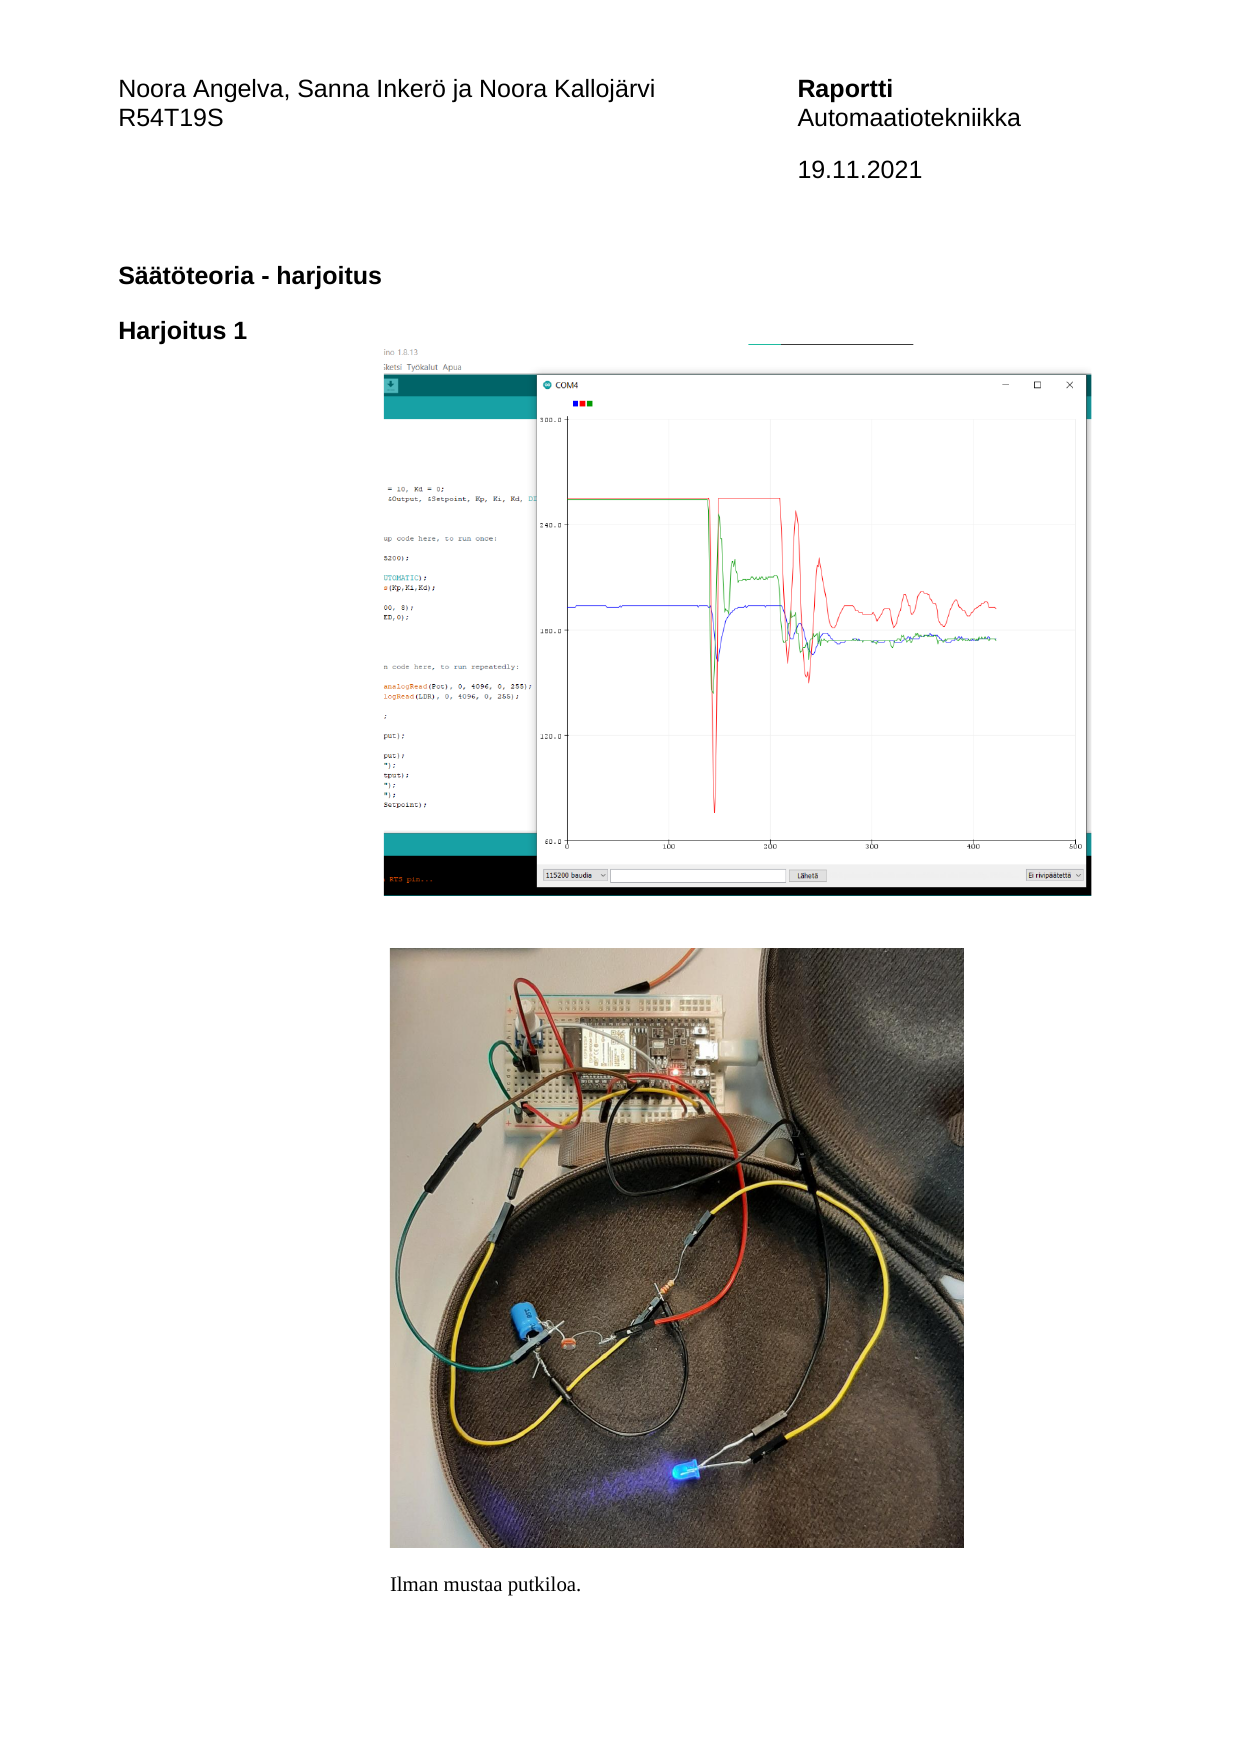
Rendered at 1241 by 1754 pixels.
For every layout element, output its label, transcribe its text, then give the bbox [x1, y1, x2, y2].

text Ilman mustaa putkiloa. [118, 1572, 1152, 1596]
picture [389, 948, 964, 1548]
text Säätöteoria - harjoitus [118, 261, 1152, 290]
picture [383, 344, 1092, 896]
text Harjoitus 1 [118, 316, 1152, 345]
